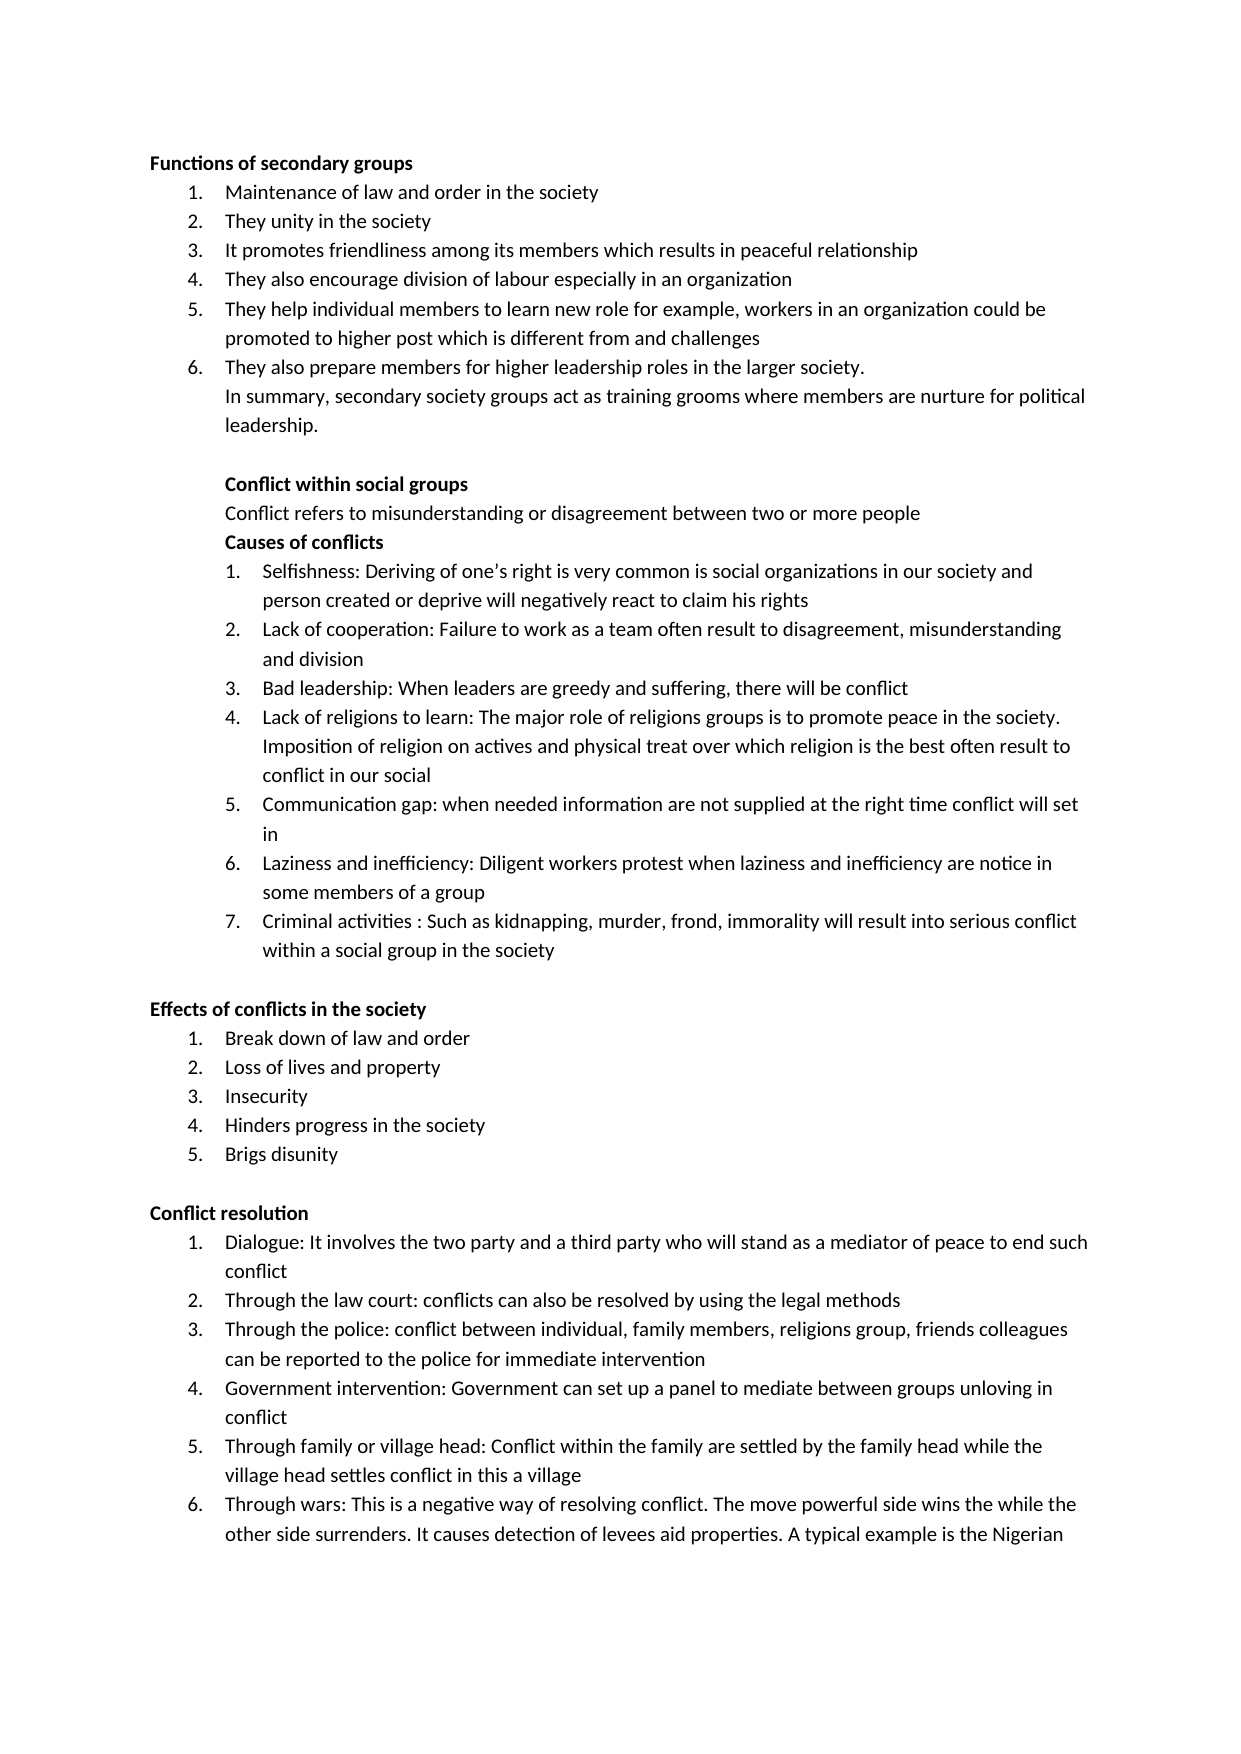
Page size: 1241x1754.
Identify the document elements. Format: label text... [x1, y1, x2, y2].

list Lack of cooperation: Failure to work as a team often result to disagreement, misunderstanding and division [225, 617, 1090, 671]
list They unity in the society [187, 208, 1090, 234]
list Selfishness: Deriving of one’s right is very common is social organizations in our society and person created or deprive will negatively react to claim his rights [225, 558, 1090, 613]
list Hinders progress in the society [187, 1112, 1090, 1138]
list Loss of lives and property [187, 1054, 1090, 1079]
list Laziness and inefficiency: Diligent workers protest when laziness and inefficiency are notice in some members of a group [225, 850, 1090, 904]
list Bad leadership: When leaders are greedy and suffering, there will be conflict [225, 675, 1090, 700]
list They also encourage division of labour especially in an organization [187, 267, 1090, 292]
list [187, 1492, 1090, 1546]
text Effects of conflicts in the society [150, 996, 1090, 1021]
list Maintenance of law and order in the society [187, 179, 1090, 204]
list Through family or village head: Conflict within the family are settled by the family head while the village head settles conflict in this a village [187, 1433, 1090, 1488]
list Through the police: conflict between individual, family members, religions group, friends colleagues can be reported to the police for immediate intervention [187, 1317, 1090, 1371]
list Insecurity [187, 1083, 1090, 1109]
list Causes of conflicts [225, 529, 1090, 554]
list It promotes friendliness among its members which results in peaceful relationship [187, 237, 1090, 263]
list Conflict within social groups [225, 471, 1090, 496]
list Brigs disunity [187, 1142, 1090, 1167]
list Government intervention: Government can set up a panel to mediate between groups unloving in conflict [187, 1375, 1090, 1429]
list Conflict refers to misunderstanding or disagreement between two or more people [225, 500, 1090, 525]
list Dialogue: It involves the two party and a third party who will stand as a mediator of peace to end such conflict [187, 1229, 1090, 1284]
list Criminal activities : Such as kidnapping, murder, frond, immorality will result into serious conflict within a social group in the society [225, 908, 1090, 963]
list They help individual members to learn new role for example, workers in an organization could be promoted to higher post which is different from and challenges [187, 296, 1090, 350]
list In summary, secondary society groups act as training grooms where members are nurture for political leadership. [225, 383, 1090, 438]
list Communication gap: when needed information are not supplied at the right time conflict will set in [225, 792, 1090, 846]
text Functions of secondary groups [150, 150, 1090, 175]
list Lack of religions to learn: The major role of religions groups is to promote peace in the society. Imposition of religion on actives and physical treat over which religion is the best often result to conflict in our social [225, 704, 1090, 788]
list Through the law court: conflicts can also be resolved by using the legal methods [187, 1287, 1090, 1313]
list They also prepare members for higher leadership roles in the larger society. [187, 354, 1090, 379]
list Break down of law and order [187, 1025, 1090, 1050]
text Conflict resolution [150, 1200, 1090, 1225]
